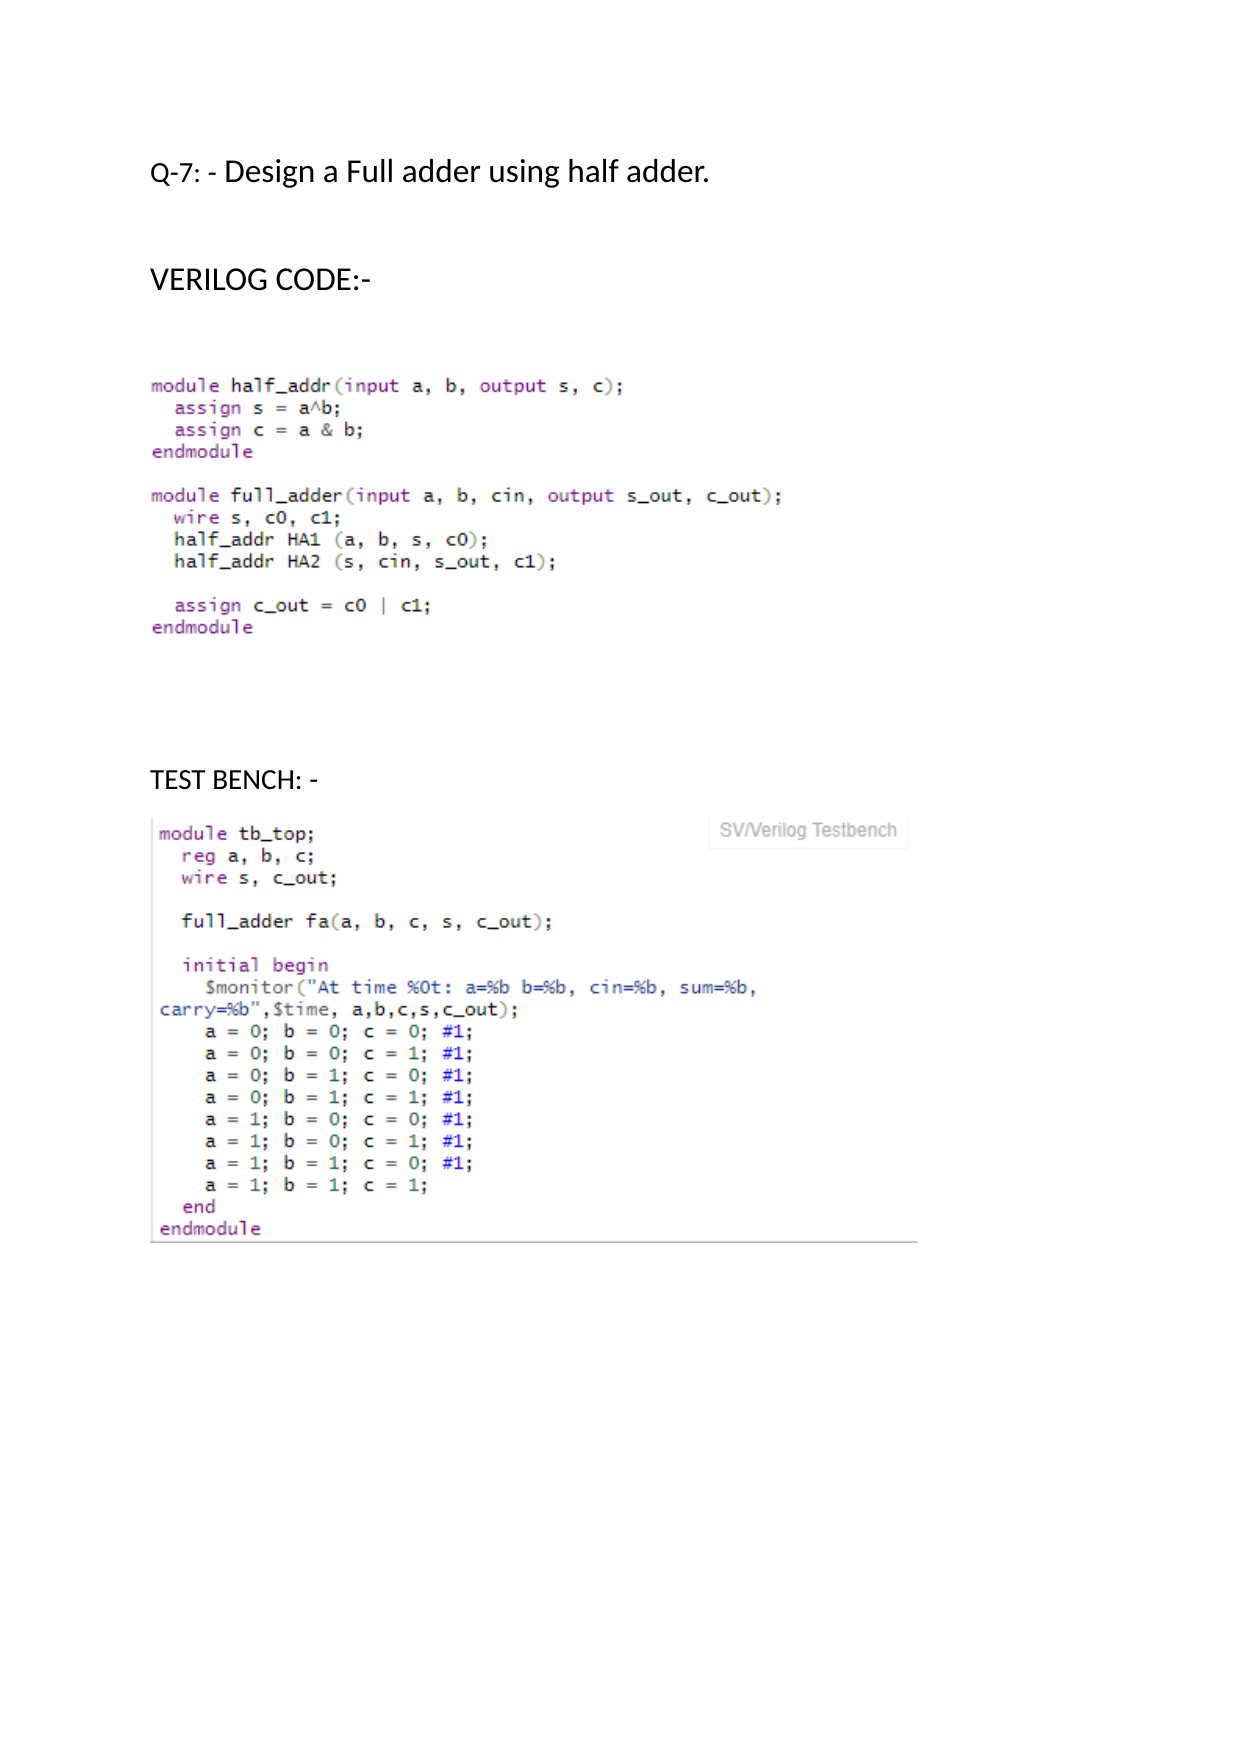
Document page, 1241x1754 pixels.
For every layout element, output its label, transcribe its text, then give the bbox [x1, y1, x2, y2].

text Q-7: - Design a Full adder using half adder. [150, 150, 1090, 191]
picture [150, 816, 918, 1243]
text TEST BENCH: - [150, 761, 1090, 796]
picture [150, 365, 821, 687]
text VERILOG CODE:- [150, 257, 1090, 298]
